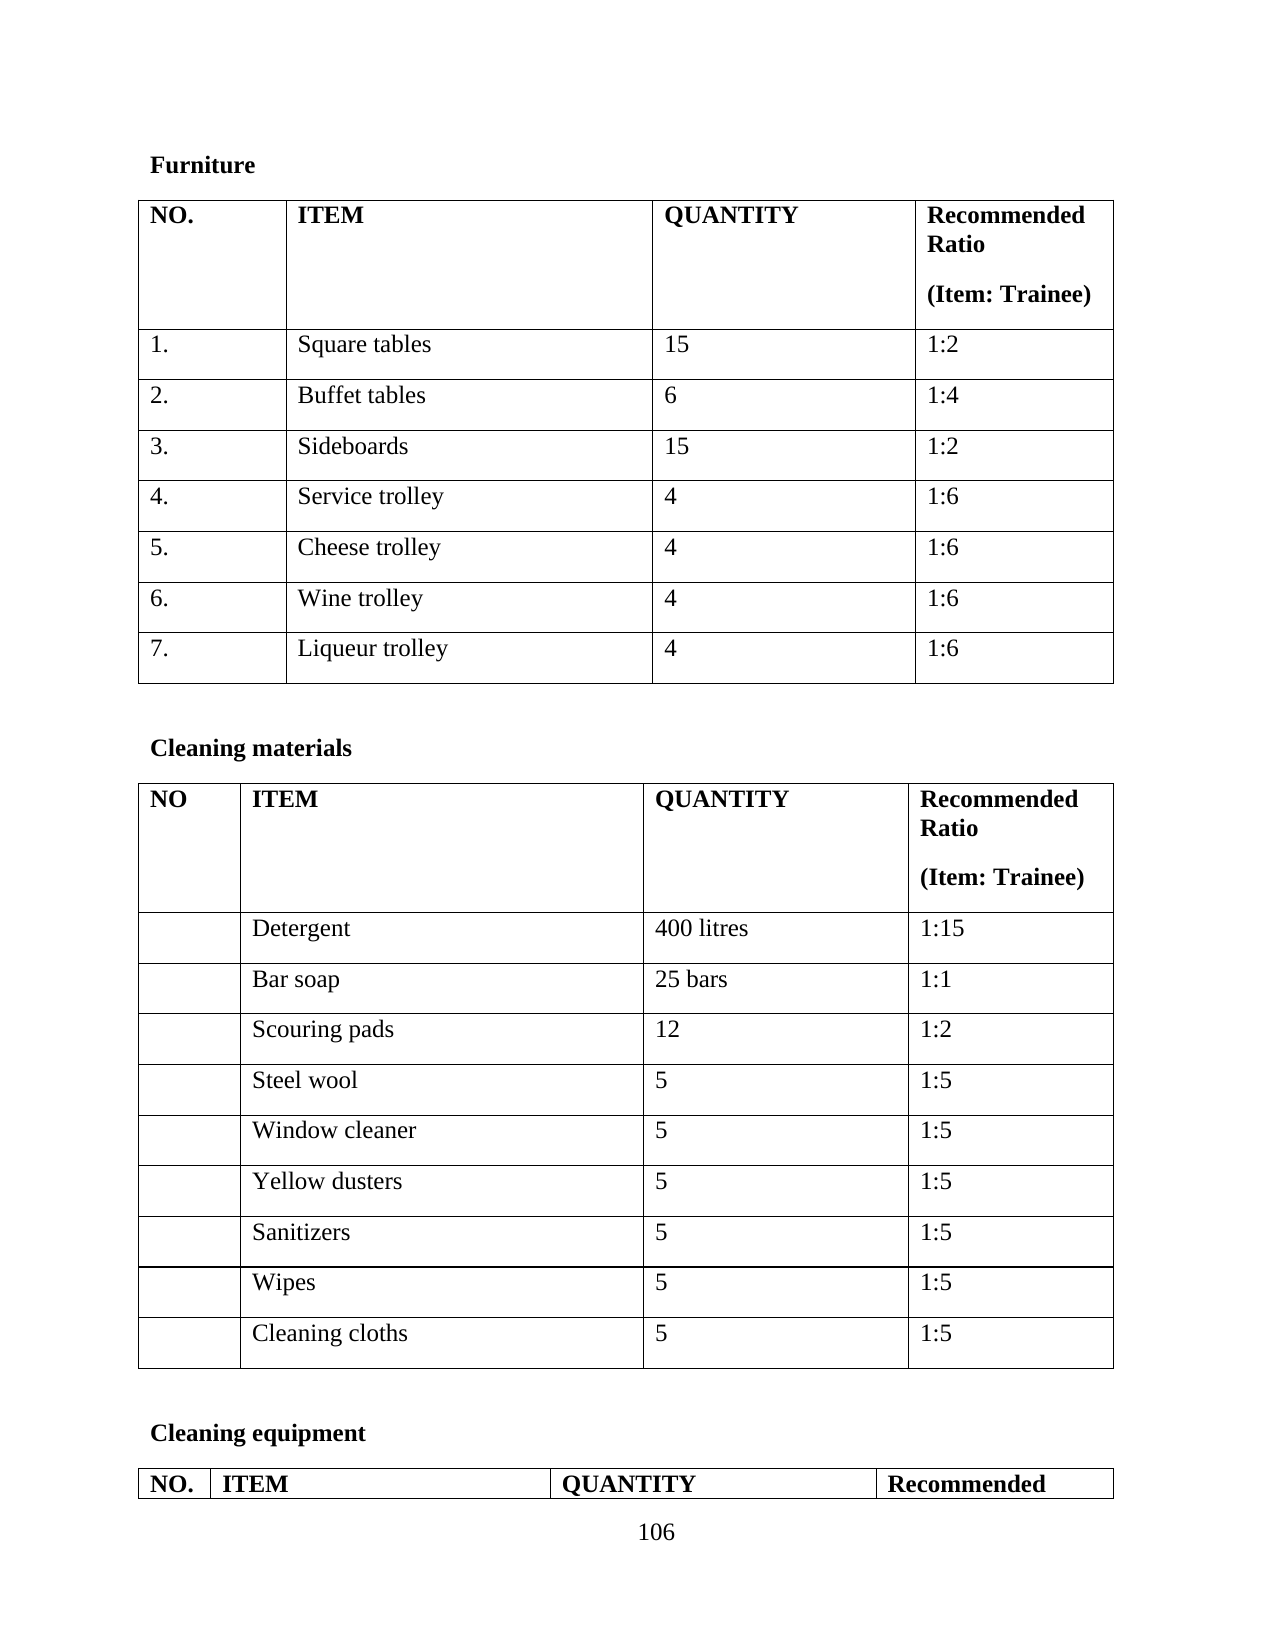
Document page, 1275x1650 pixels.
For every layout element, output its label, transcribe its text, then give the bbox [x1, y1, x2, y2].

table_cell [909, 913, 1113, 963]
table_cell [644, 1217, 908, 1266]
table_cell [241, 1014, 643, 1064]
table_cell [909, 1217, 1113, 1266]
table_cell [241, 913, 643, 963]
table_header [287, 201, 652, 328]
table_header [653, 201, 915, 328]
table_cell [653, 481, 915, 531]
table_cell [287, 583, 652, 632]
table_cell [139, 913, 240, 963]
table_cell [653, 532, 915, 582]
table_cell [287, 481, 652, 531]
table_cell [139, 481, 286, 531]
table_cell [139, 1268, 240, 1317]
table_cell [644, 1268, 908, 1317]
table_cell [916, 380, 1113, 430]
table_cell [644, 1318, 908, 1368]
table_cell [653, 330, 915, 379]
text Furniture [150, 150, 1125, 179]
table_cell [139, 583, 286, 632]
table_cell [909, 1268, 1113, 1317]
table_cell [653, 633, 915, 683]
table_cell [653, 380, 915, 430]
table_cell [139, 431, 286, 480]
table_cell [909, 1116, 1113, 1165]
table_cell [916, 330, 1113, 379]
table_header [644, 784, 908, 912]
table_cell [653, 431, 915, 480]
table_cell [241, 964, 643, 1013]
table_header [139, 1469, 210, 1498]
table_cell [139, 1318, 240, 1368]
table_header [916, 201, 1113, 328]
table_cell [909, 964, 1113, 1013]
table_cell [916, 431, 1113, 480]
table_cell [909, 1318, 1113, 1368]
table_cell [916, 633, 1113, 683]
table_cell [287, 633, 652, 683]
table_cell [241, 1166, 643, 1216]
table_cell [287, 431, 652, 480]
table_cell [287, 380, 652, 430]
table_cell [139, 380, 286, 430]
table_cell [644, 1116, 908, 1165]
text Cleaning materials [150, 733, 1125, 762]
text Cleaning equipment [150, 1418, 1125, 1447]
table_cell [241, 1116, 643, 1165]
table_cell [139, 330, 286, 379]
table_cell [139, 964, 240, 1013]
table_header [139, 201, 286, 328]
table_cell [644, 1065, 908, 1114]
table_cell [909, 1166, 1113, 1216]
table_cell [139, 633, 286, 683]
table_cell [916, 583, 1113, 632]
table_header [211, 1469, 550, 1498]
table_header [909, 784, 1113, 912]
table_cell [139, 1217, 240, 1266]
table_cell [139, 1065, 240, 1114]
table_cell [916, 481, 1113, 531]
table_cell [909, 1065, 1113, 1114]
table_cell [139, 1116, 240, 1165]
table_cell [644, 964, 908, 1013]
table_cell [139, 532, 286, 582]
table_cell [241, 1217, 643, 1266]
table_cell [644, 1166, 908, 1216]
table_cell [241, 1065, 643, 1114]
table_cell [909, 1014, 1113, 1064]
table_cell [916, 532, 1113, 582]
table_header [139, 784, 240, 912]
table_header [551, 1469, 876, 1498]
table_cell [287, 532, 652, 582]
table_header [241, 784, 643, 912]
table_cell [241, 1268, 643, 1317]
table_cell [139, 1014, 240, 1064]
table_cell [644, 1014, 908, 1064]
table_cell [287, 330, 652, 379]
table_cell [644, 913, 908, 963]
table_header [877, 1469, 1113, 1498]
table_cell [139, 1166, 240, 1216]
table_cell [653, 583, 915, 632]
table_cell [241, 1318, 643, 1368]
